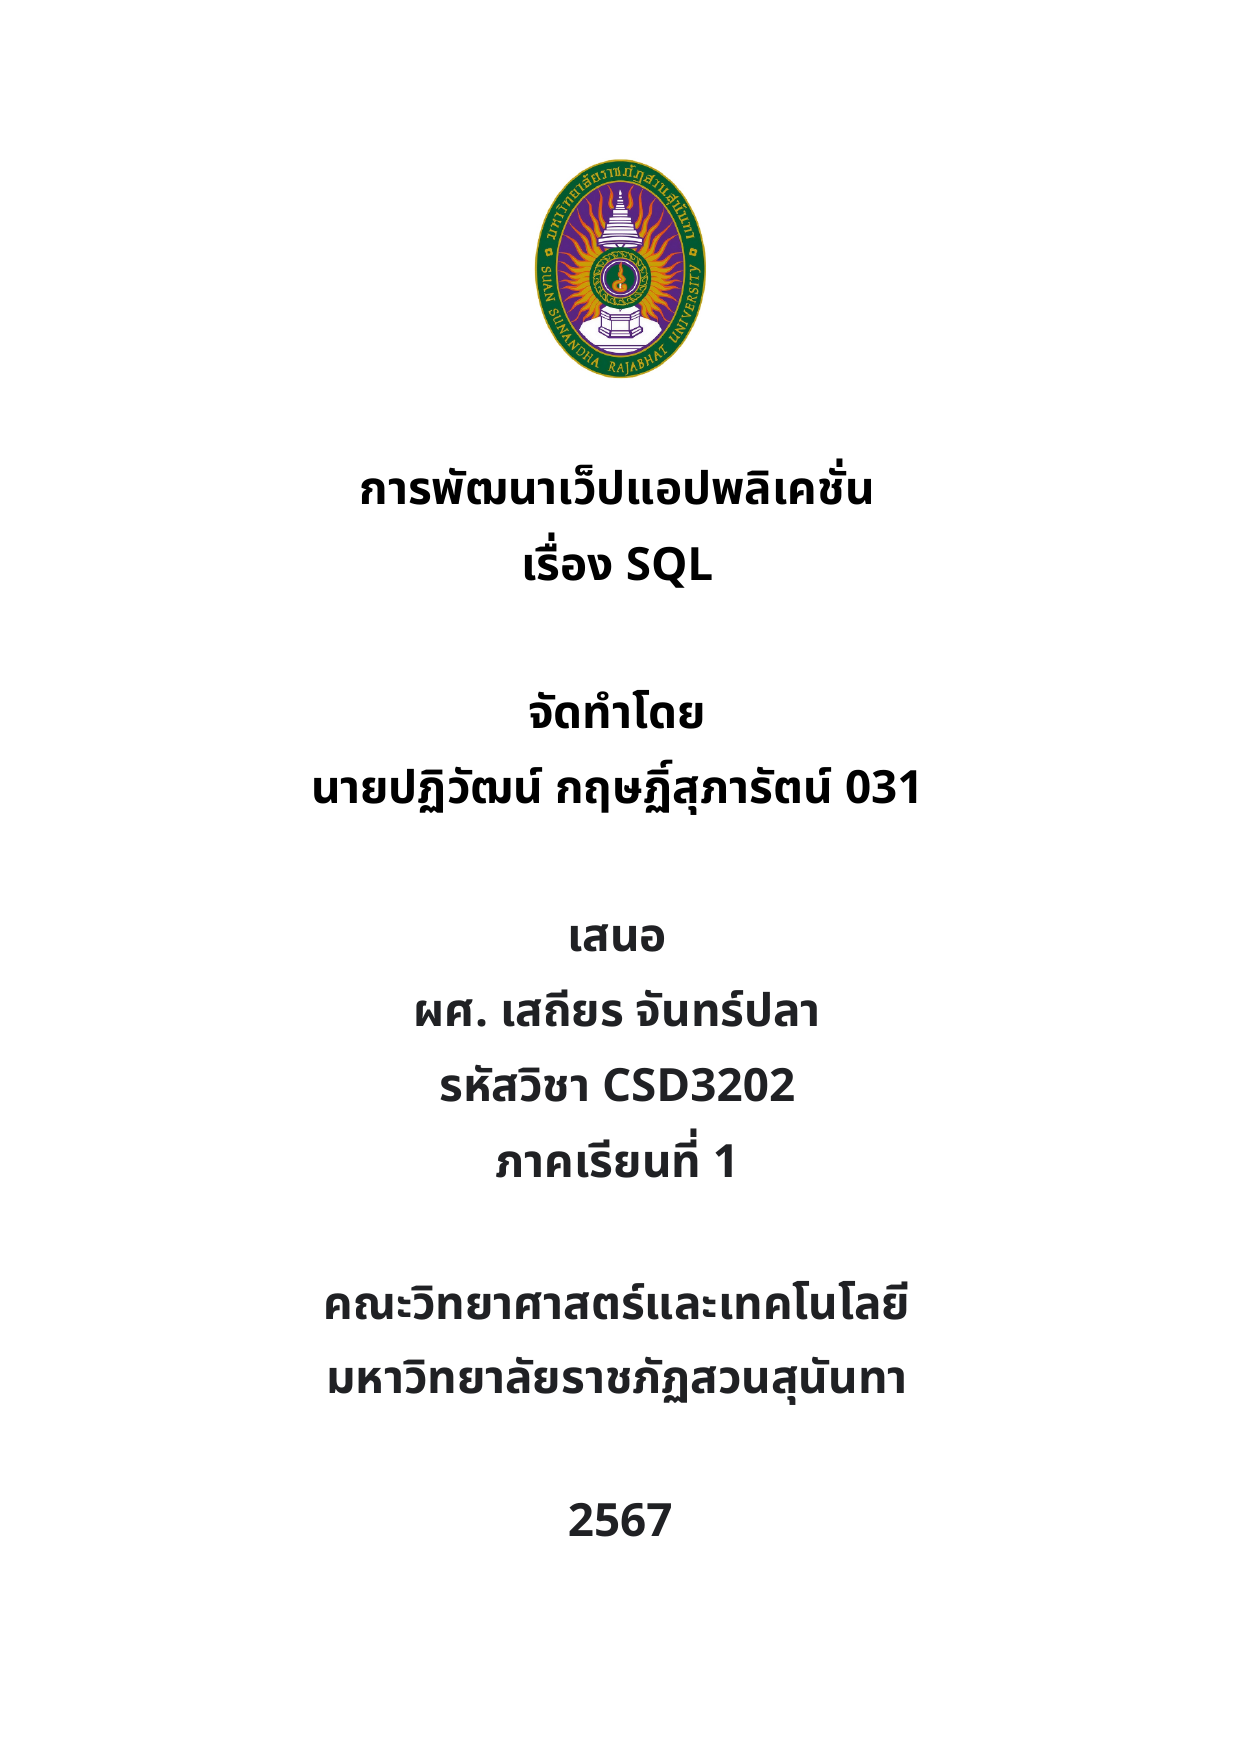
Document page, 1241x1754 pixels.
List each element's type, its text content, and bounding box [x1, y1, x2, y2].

text จัดทำโดย [150, 679, 1084, 749]
text ผศ. เสถียร จันทร์ปลา [150, 978, 1084, 1047]
text ภาคเรียนที่ 1 [150, 1128, 1084, 1198]
text นายปฏิวัฒน์ กฤษฏิ์สุภารัตน์ 031 [150, 754, 1084, 824]
text การพัฒนาเว็ปแอปพลิเคชั่น [150, 456, 1084, 525]
text 2567 [150, 1487, 1090, 1550]
picture [500, 150, 740, 388]
text รหัสวิชา CSD3202 [150, 1053, 1084, 1122]
text คณะวิทยาศาสตร์และเทคโนโลยี [150, 1270, 1084, 1340]
text เสนอ [150, 903, 1084, 972]
text เรื่อง SQL [150, 531, 1084, 601]
text มหาวิทยาลัยราชภัฏสวนสุนันทา [150, 1345, 1084, 1414]
